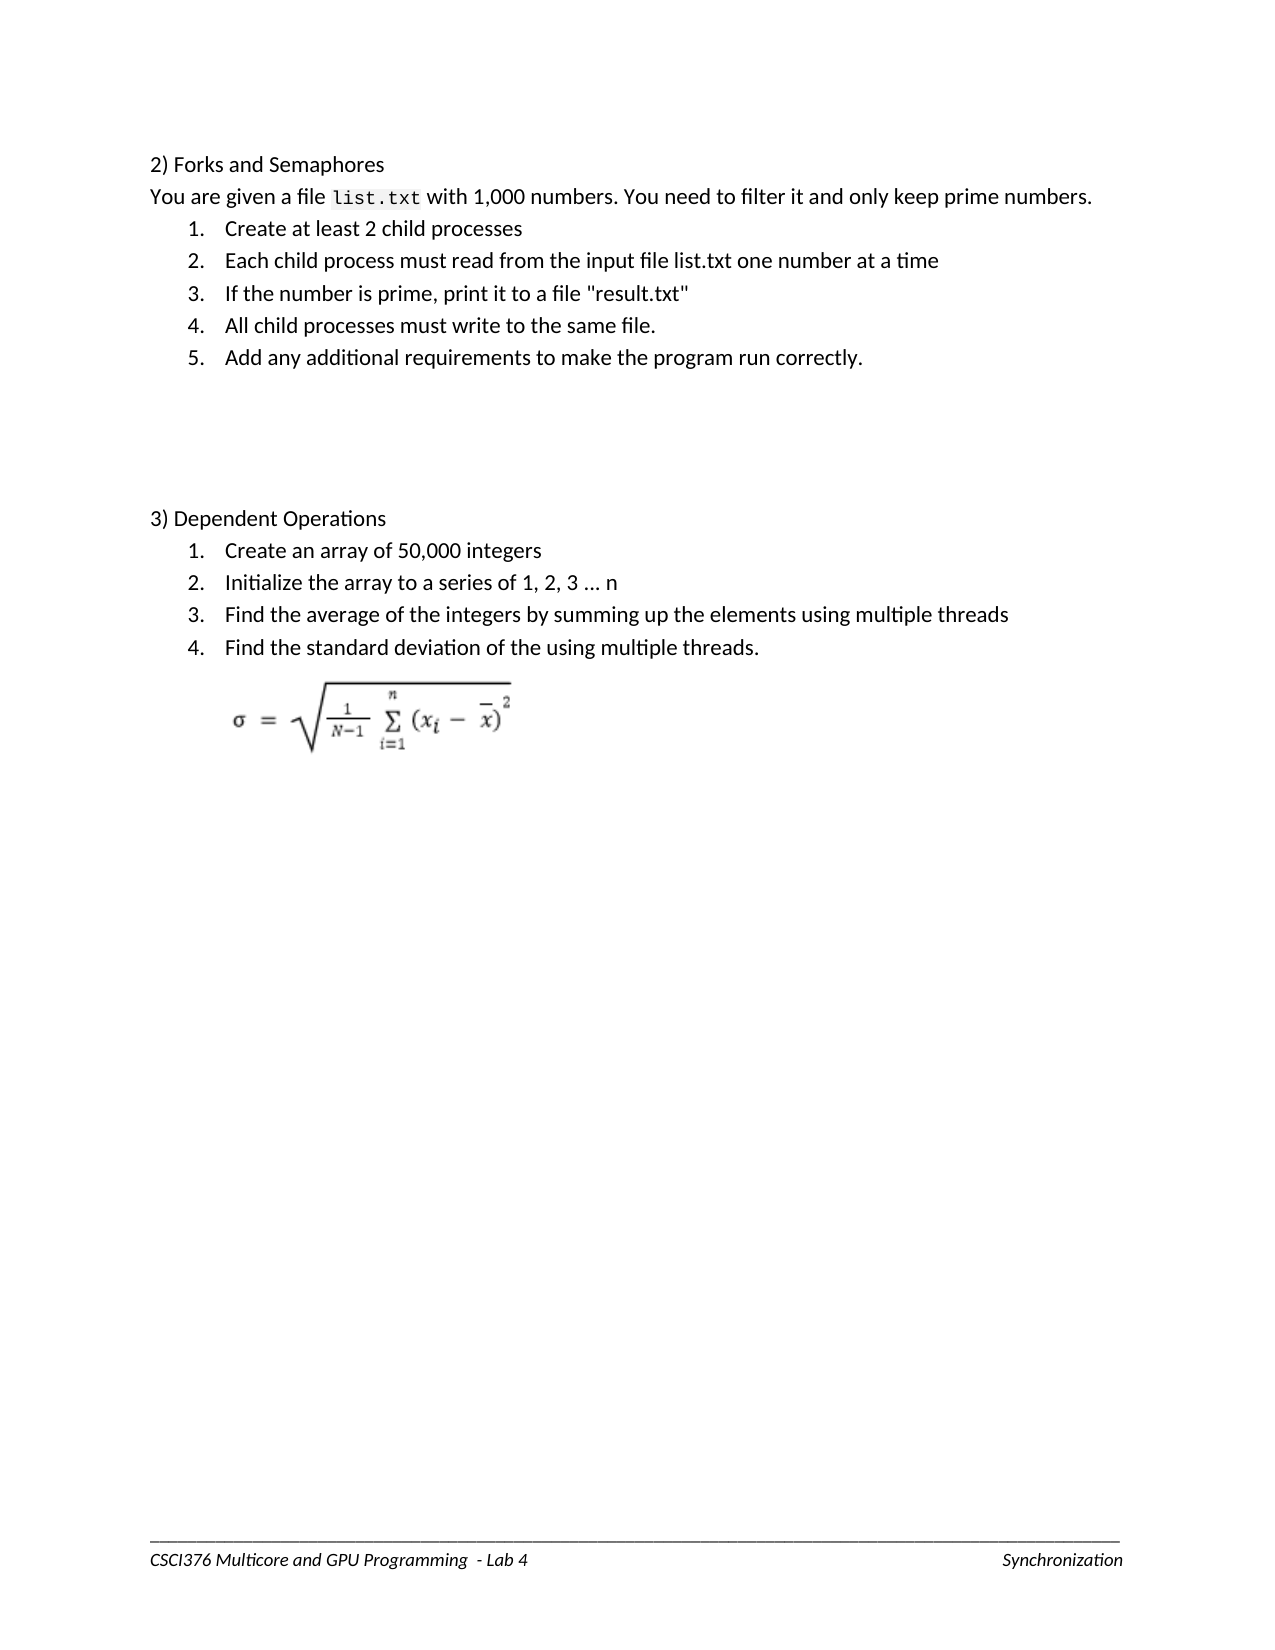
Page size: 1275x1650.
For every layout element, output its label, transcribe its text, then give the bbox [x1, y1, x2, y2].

text You are given a file list.txt with 1,000 numbers. You need to filter it and only keep prime numbers. [150, 182, 1125, 210]
list Add any additional requirements to make the program run correctly. [187, 343, 1125, 371]
list Find the average of the integers by summing up the elements using multiple threads [187, 601, 1125, 629]
list All child processes must write to the same file. [187, 311, 1125, 339]
list Initialize the array to a series of 1, 2, 3 ... n [187, 568, 1125, 596]
list Find the standard deviation of the using multiple threads. [187, 633, 1125, 763]
picture [225, 664, 524, 764]
list Each child process must read from the input file list.txt one number at a time [187, 247, 1125, 274]
text 3) Dependent Operations [150, 472, 1125, 532]
list If the number is prime, print it to a file "result.txt" [187, 279, 1125, 307]
list Create an array of 50,000 integers [187, 536, 1125, 564]
list Create at least 2 child processes [187, 214, 1125, 242]
text 2) Forks and Semaphores [150, 150, 1125, 178]
